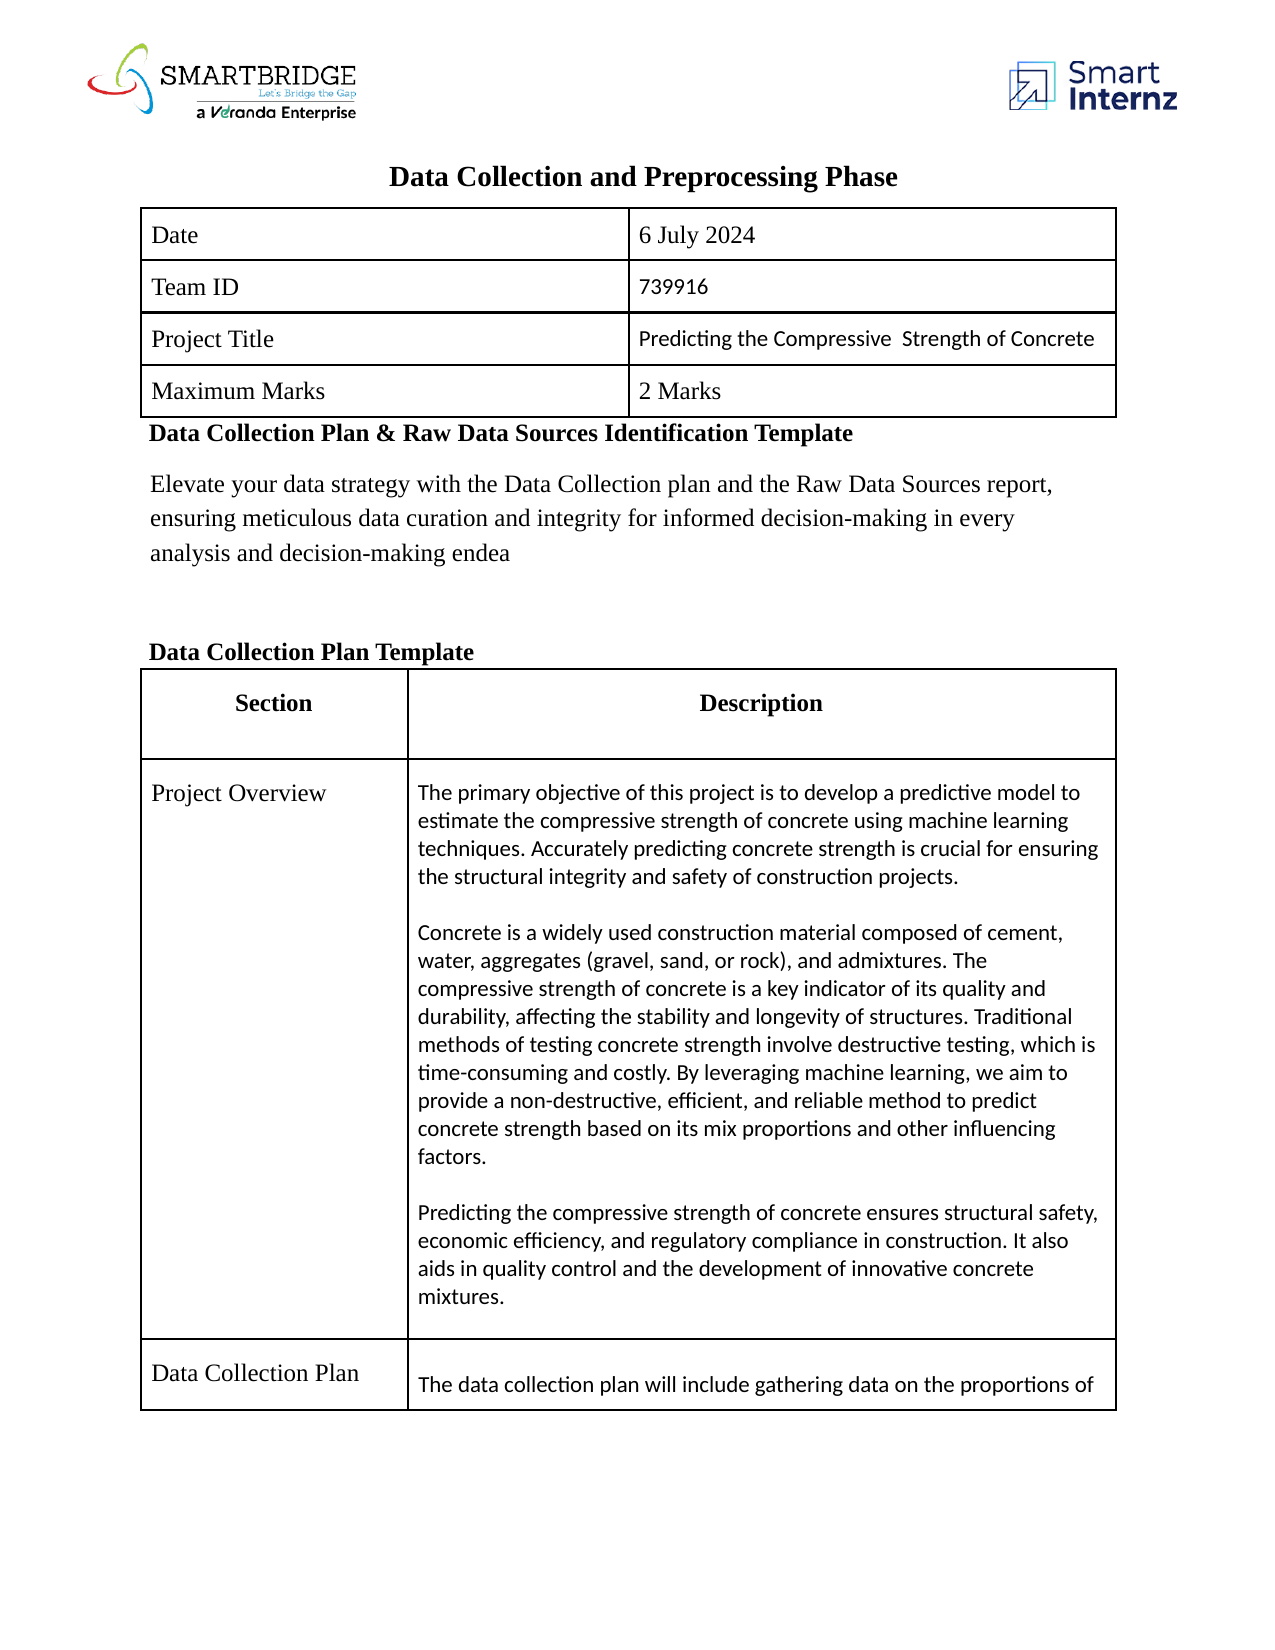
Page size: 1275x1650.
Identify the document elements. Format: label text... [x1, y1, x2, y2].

table_cell Project Title [142, 314, 628, 363]
table_cell The primary objective of this project is to develop a predictive model to estimate the compressive strength of concrete using machine learning techniques. Accurately predicting concrete strength is crucial for ensuring the structural integrity and safety of construction projects. Concrete is a widely used construction material composed of cement, water, aggregates (gravel, sand, or rock), and admixtures. The compressive strength of concrete is a key indicator of its quality and durability, affecting the stability and longevity of structures. Traditional methods of testing concrete strength involve destructive testing, which is time-consuming and costly. By leveraging machine learning, we aim to provide a non-destructive, efficient, and reliable method to predict concrete strength based on its mix proportions and other influencing factors. Predicting the compressive strength of concrete ensures structural safety, economic efficiency, and regulatory compliance in construction. It also aids in quality control and the development of innovative concrete mixtures. [409, 760, 1115, 1338]
table_header Date [142, 209, 628, 259]
picture [1004, 61, 1182, 110]
table_cell Project Overview [142, 760, 407, 1338]
table_cell Predicting the Compressive Strength of Concrete [630, 314, 1115, 363]
text Data Collection Plan & Raw Data Sources Identification Template [148, 418, 1102, 446]
table_header 6 July 2024 [630, 209, 1115, 259]
table_header Description [409, 670, 1115, 758]
table_cell Data Collection Plan [142, 1340, 407, 1409]
text Elevate your data strategy with the Data Collection plan and the Raw Data Sources report, ensuring meticulous data curation and integrity for informed decision-making in every analysis and decision-making endea [150, 469, 1102, 566]
table_cell Team ID [142, 261, 628, 311]
table_cell Maximum Marks [142, 366, 628, 416]
table_header Section [142, 670, 407, 758]
text Data Collection and Preprocessing Phase [185, 159, 1102, 193]
picture [73, 20, 371, 143]
table_cell 739916 [630, 261, 1115, 311]
table_cell 2 Marks [630, 366, 1115, 416]
text Data Collection Plan Template [148, 637, 1102, 666]
